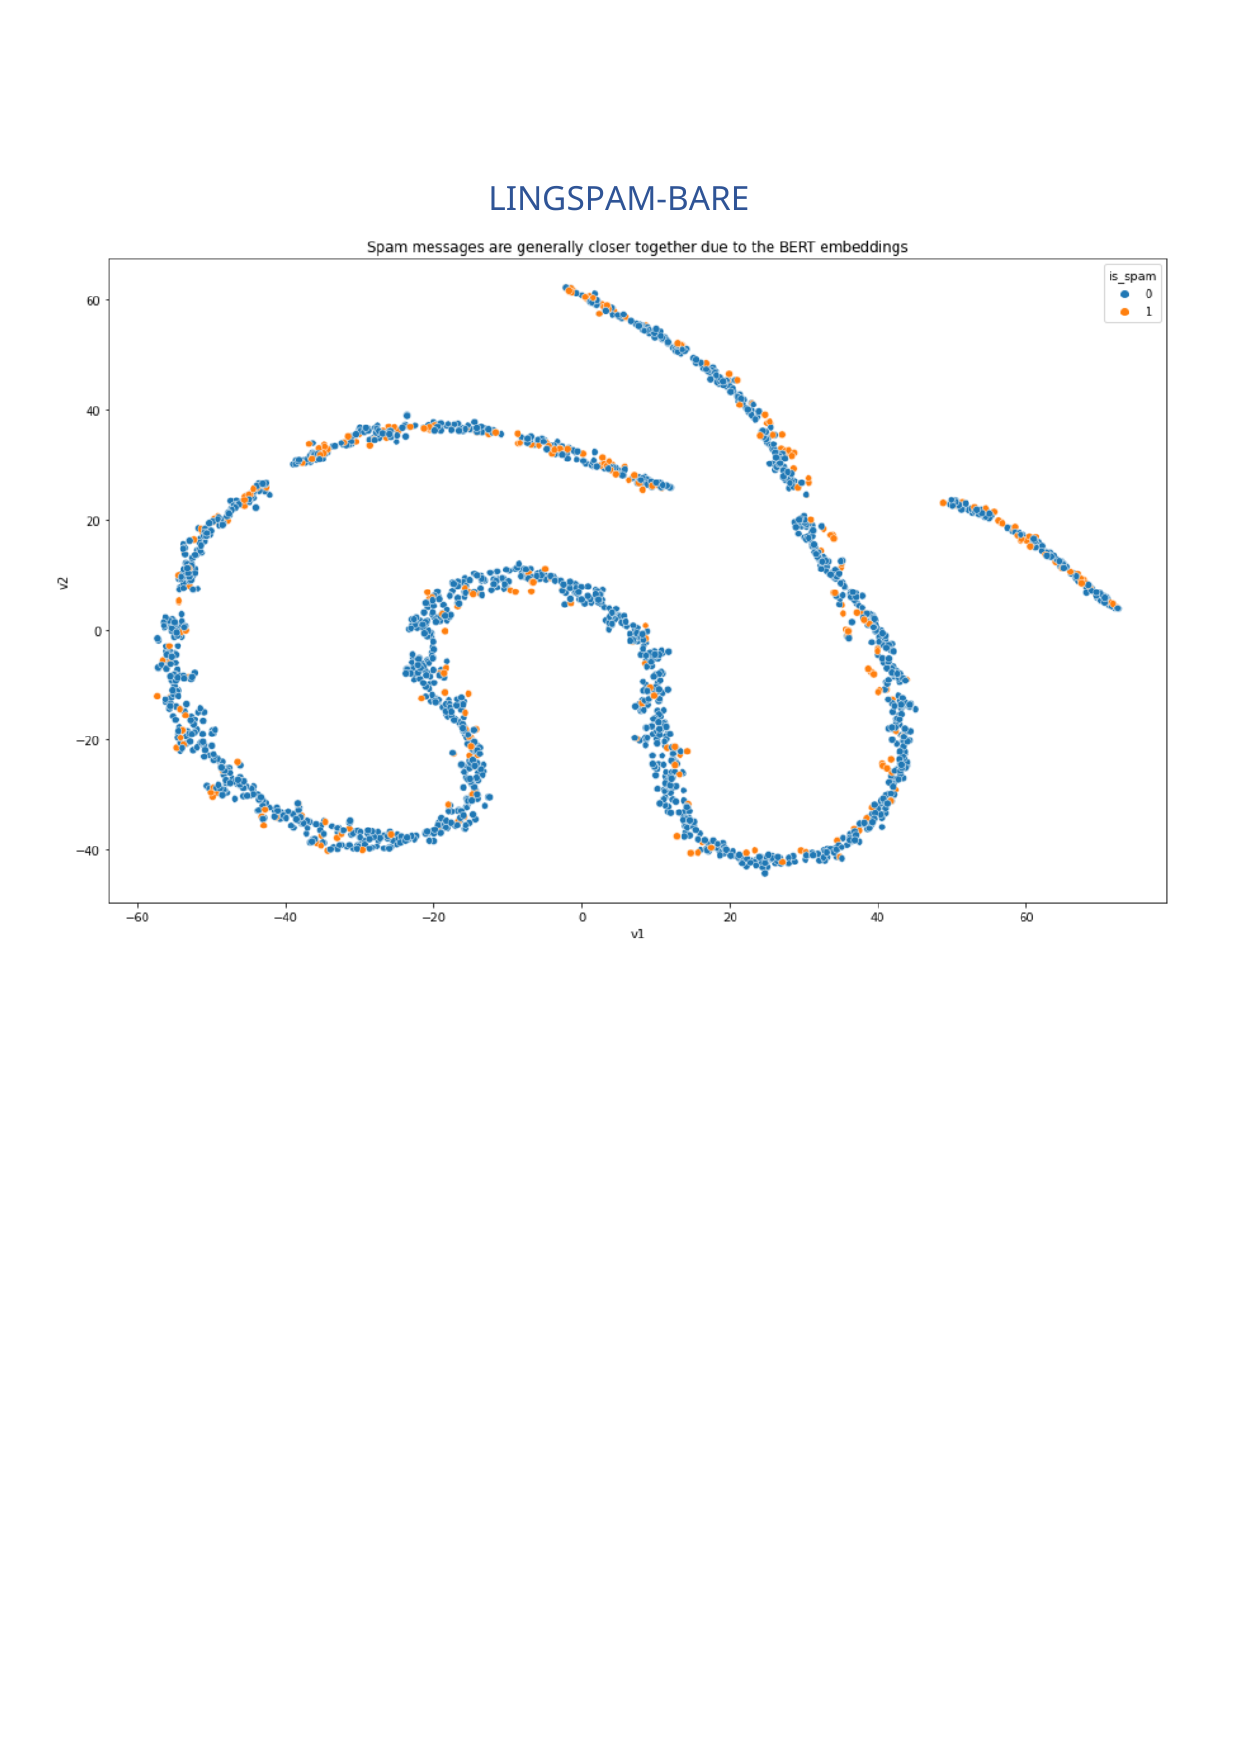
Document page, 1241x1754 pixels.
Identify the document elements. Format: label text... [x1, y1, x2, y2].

subtitle LINGSPAM-BARE [37, 175, 1200, 220]
picture [37, 223, 1200, 956]
